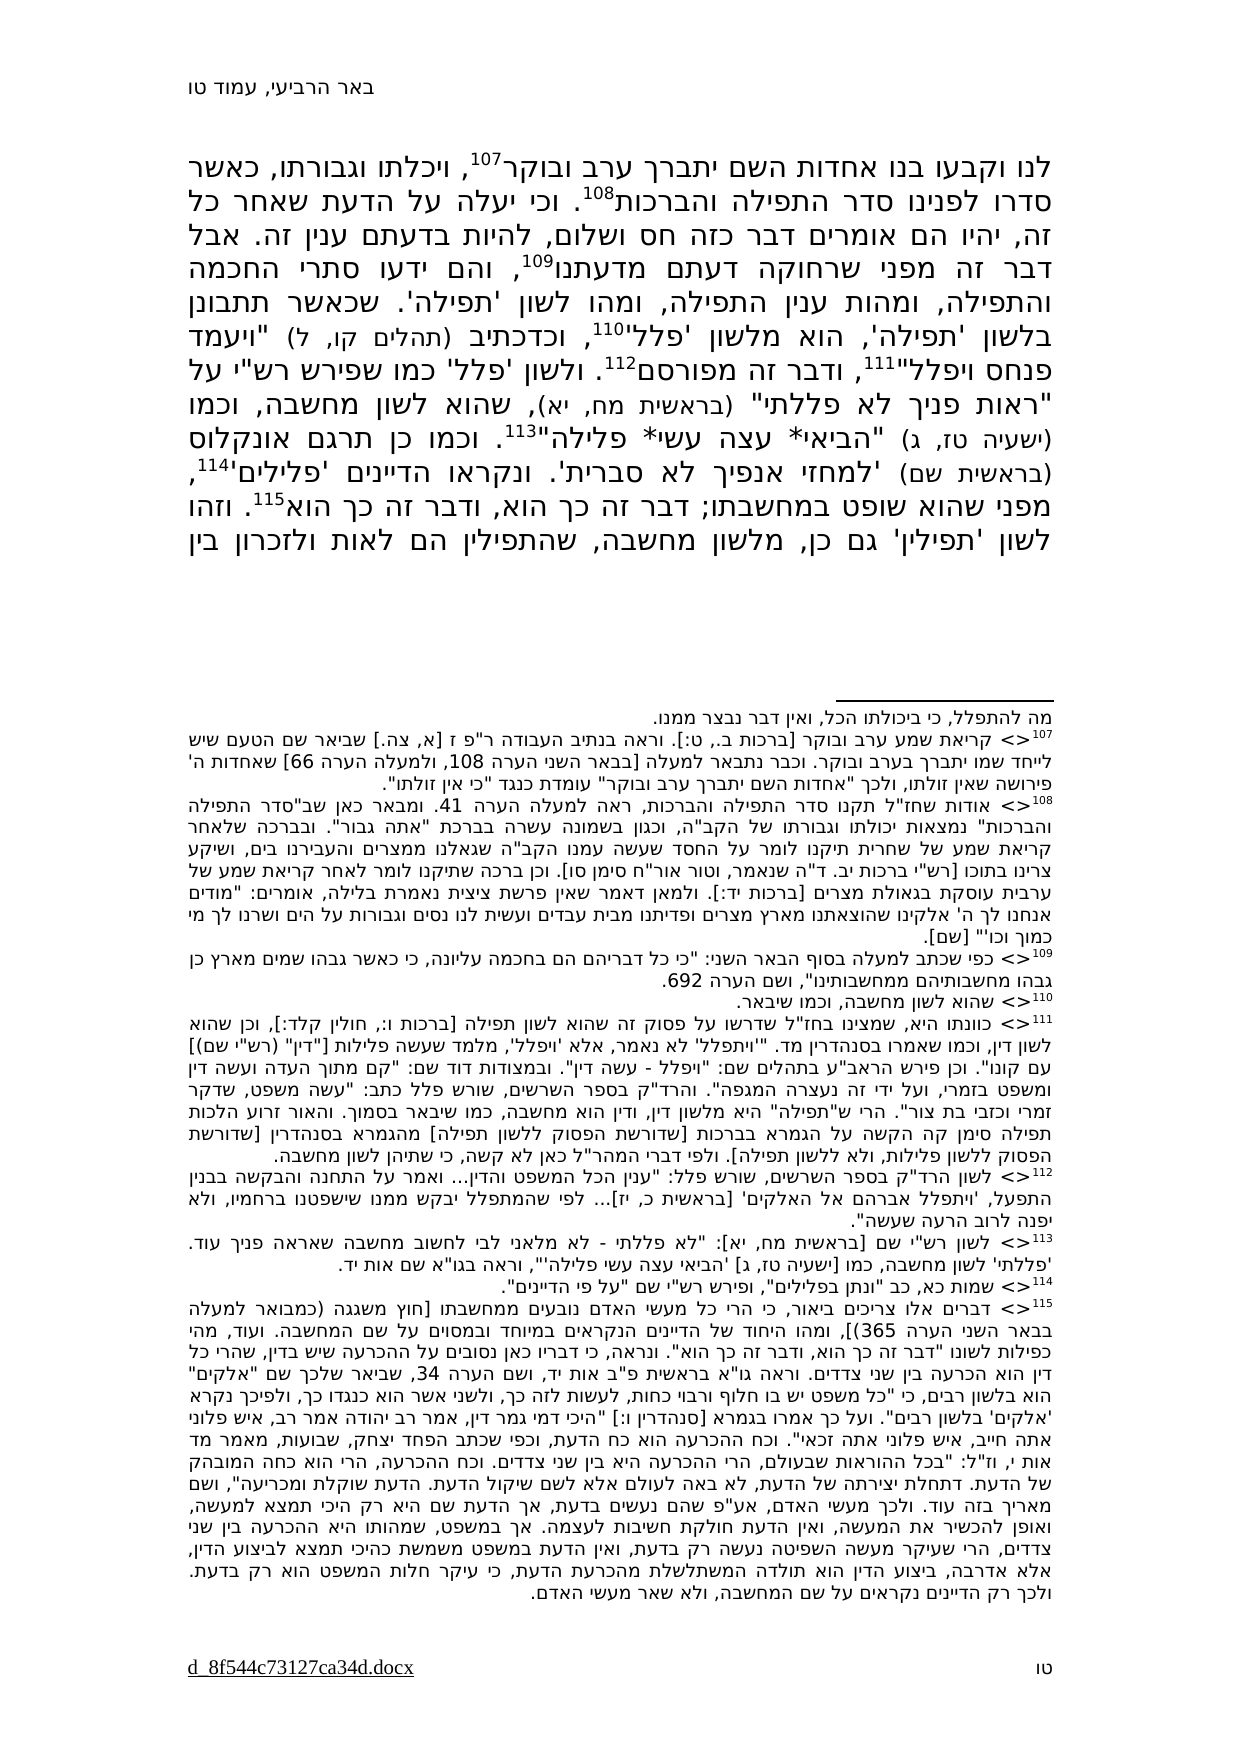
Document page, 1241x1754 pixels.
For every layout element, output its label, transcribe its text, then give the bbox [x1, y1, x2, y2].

text #והמאמר הזה= רבים זורקים בו מרה, כי למי יתפלל, כי אין זולתו, וביכולתו הכל. ועתה ראו נא, כי מי הוא זולתם אשר הורו לנו וקבעו בנו אחדות השם יתברך ערב ובוקר, ויכלתו וגבורתו, כאשר סדרו לפנינו סדר התפילה והברכות. וכי יעלה על הדעת שאחר כל זה, יהיו הם אומרים דבר כזה חס ושלום, להיות בדעתם ענין זה. אבל דבר זה מפני שרחוקה דעתם מדעתנו, והם ידעו סתרי החכמה והתפילה, ומהות ענין התפילה, ומהו לשון 'תפילה'. שכאשר תתבונן בלשון 'תפילה', הוא מלשון 'פלל', וכדכתיב (תהלים קו, ל) "ויעמד פנחס ויפלל", ודבר זה מפורסם. ולשון 'פלל' כמו שפירש רש"י על "ראות פניך לא פללתי" (בראשית מח, יא), שהוא לשון מחשבה, וכמו (ישעיה טז, ג) "הביאי* עצה עשי* פלילה". וכמו כן תרגם אונקלוס (בראשית שם) 'למחזי אנפיך לא סברית'. ונקראו הדיינים 'פלילים', מפני שהוא שופט במחשבתו; דבר זה כך הוא, ודבר זה כך הוא. וזהו לשון 'תפילין' גם כן, מלשון מחשבה, שהתפילין הם לאות ולזכרון בין עיניו (שמות יג, ט), והזכרון הוא במחשבה. ולכך התפילין הם על הראש, ששם המחשבה, שיהיה מחשבתו תמיד כי הוא יתברך לו לאלקים. וכן הם כנגד לבו, שיהיה לבו אל השם יתברך תמיד. והציצית על שם הראיה, מלשון (שיה"ש ב, טו) "מציץ מן החרכים". ובתפילין כתיב (שמות יג, ט) "ולזכרון בין עיניך", ובציצית* (במדבר טו, לט) "וראיתם". [187, 150, 1053, 557]
